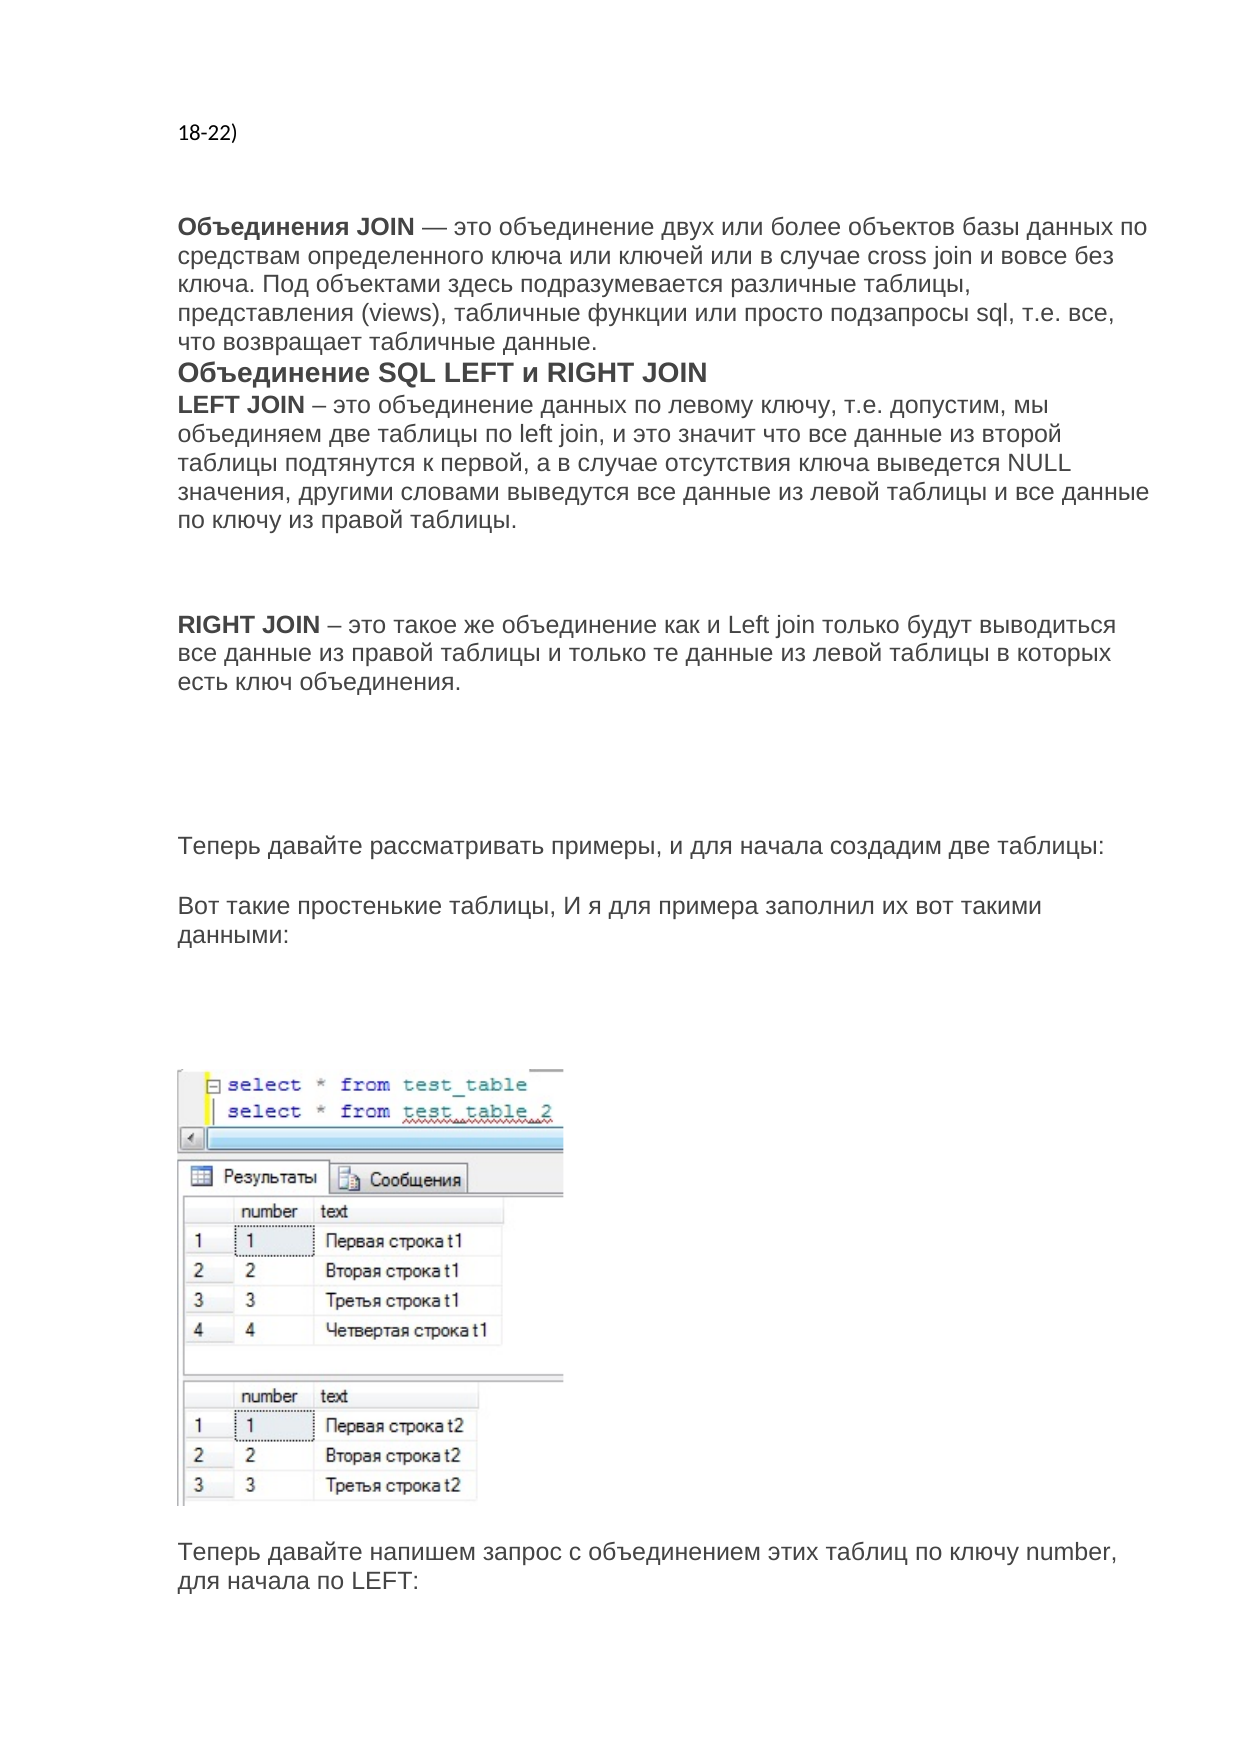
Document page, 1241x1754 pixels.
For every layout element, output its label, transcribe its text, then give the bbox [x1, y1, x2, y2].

text Теперь давайте напишем запрос с объединением этих таблиц по ключу number, для начала по LEFT: [177, 1537, 1152, 1595]
text Объединения JOIN — это объединение двух или более объектов базы данных по средствам определенного ключа или ключей или в случае cross join и вовсе без ключа. Под объектами здесь подразумевается различные таблицы, представления (views), табличные функции или просто подзапросы sql, т.е. все, что возвращает табличные данные. [177, 212, 1152, 356]
picture [177, 1069, 564, 1506]
subtitle Объединение SQL LEFT и RIGHT JOIN [177, 356, 1152, 388]
text RIGHT JOIN – это такое же объединение как и Left join только будут выводиться все данные из правой таблицы и только те данные из левой таблицы в которых есть ключ объединения. [177, 610, 1152, 696]
text 18-22) [177, 118, 1152, 146]
text LEFT JOIN – это объединение данных по левому ключу, т.е. допустим, мы объединяем две таблицы по left join, и это значит что все данные из второй таблицы подтянутся к первой, а в случае отсутствия ключа выведется NULL значения, другими словами выведутся все данные из левой таблицы и все данные по ключу из правой таблицы. [177, 391, 1152, 534]
text Вот такие простенькие таблицы, И я для примера заполнил их вот такими данными: [177, 891, 1152, 948]
text Теперь давайте рассматривать примеры, и для начала создадим две таблицы: [177, 831, 1152, 860]
